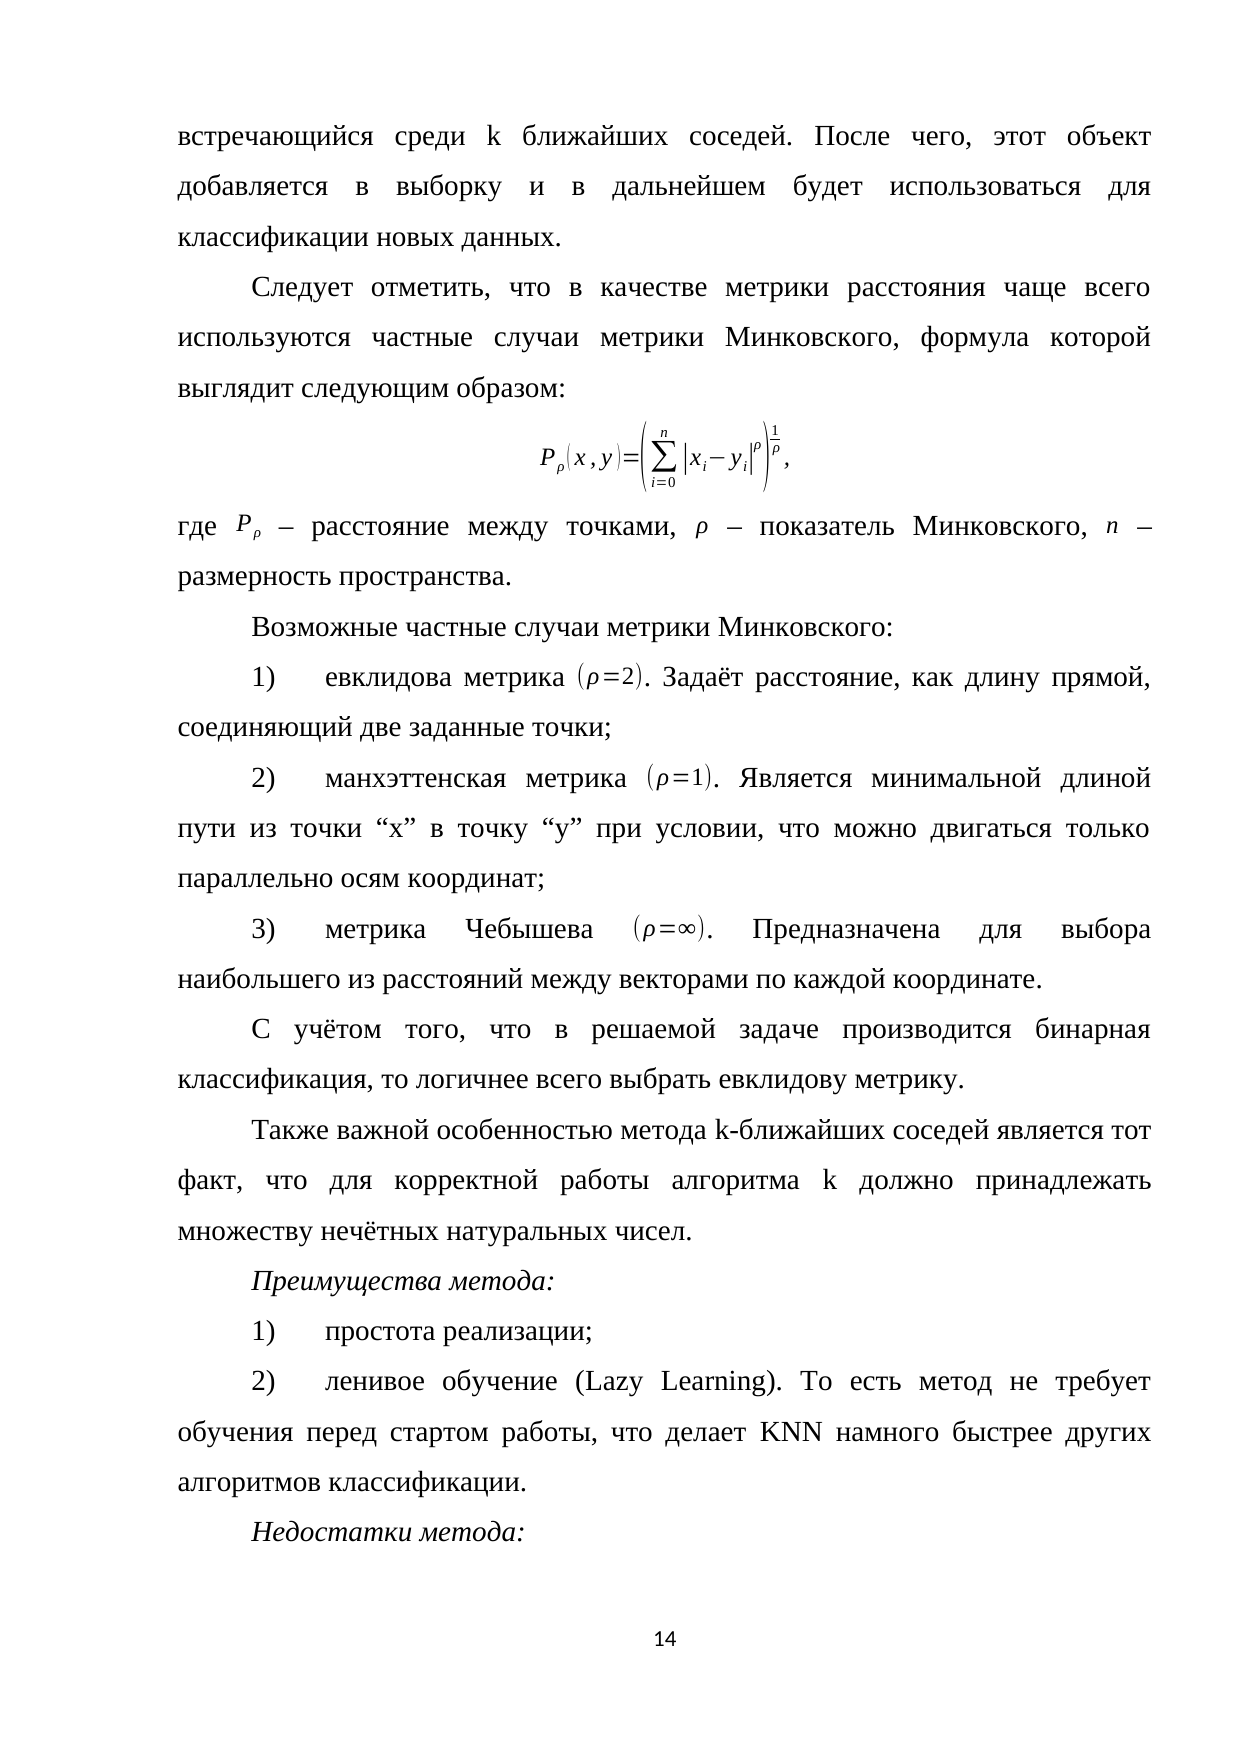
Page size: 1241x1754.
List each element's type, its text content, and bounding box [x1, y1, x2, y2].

list манхэттенская метрика . Является минимальной длиной пути из точки “x” в точку “y” при условии, что можно двигаться только параллельно осям координат; [177, 760, 1152, 894]
text С учётом того, что в решаемой задаче производится бинарная классификация, то логичнее всего выбрать евклидову метрику. [177, 1011, 1152, 1095]
text Возможные частные случаи метрики Минковского: [177, 609, 1152, 642]
list простота реализации; [177, 1313, 1152, 1347]
list евклидова метрика . Задаёт расстояние, как длину прямой, соединяющий две заданные точки; [177, 659, 1152, 743]
text Следует отметить, что в качестве метрики расстояния чаще всего используются частные случаи метрики Минковского, формула которой выглядит следующим образом: [177, 269, 1152, 403]
text Недостатки метода: [177, 1514, 1152, 1548]
text Также важной особенностью метода k-ближайших соседей является тот факт, что для корректной работы алгоритма k должно принадлежать множеству нечётных натуральных чисел. [177, 1112, 1152, 1246]
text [177, 118, 1152, 252]
text где – расстояние между точками, – показатель Минковского, – размерность пространства. [177, 508, 1152, 592]
text Преимущества метода: [177, 1263, 1152, 1296]
list метрика Чебышева . Предназначена для выбора наибольшего из расстояний между векторами по каждой координате. [177, 911, 1152, 994]
list ленивое обучение (Lazy Learning). То есть метод не требует обучения перед стартом работы, что делает KNN намного быстрее других алгоритмов классификации. [177, 1363, 1152, 1498]
